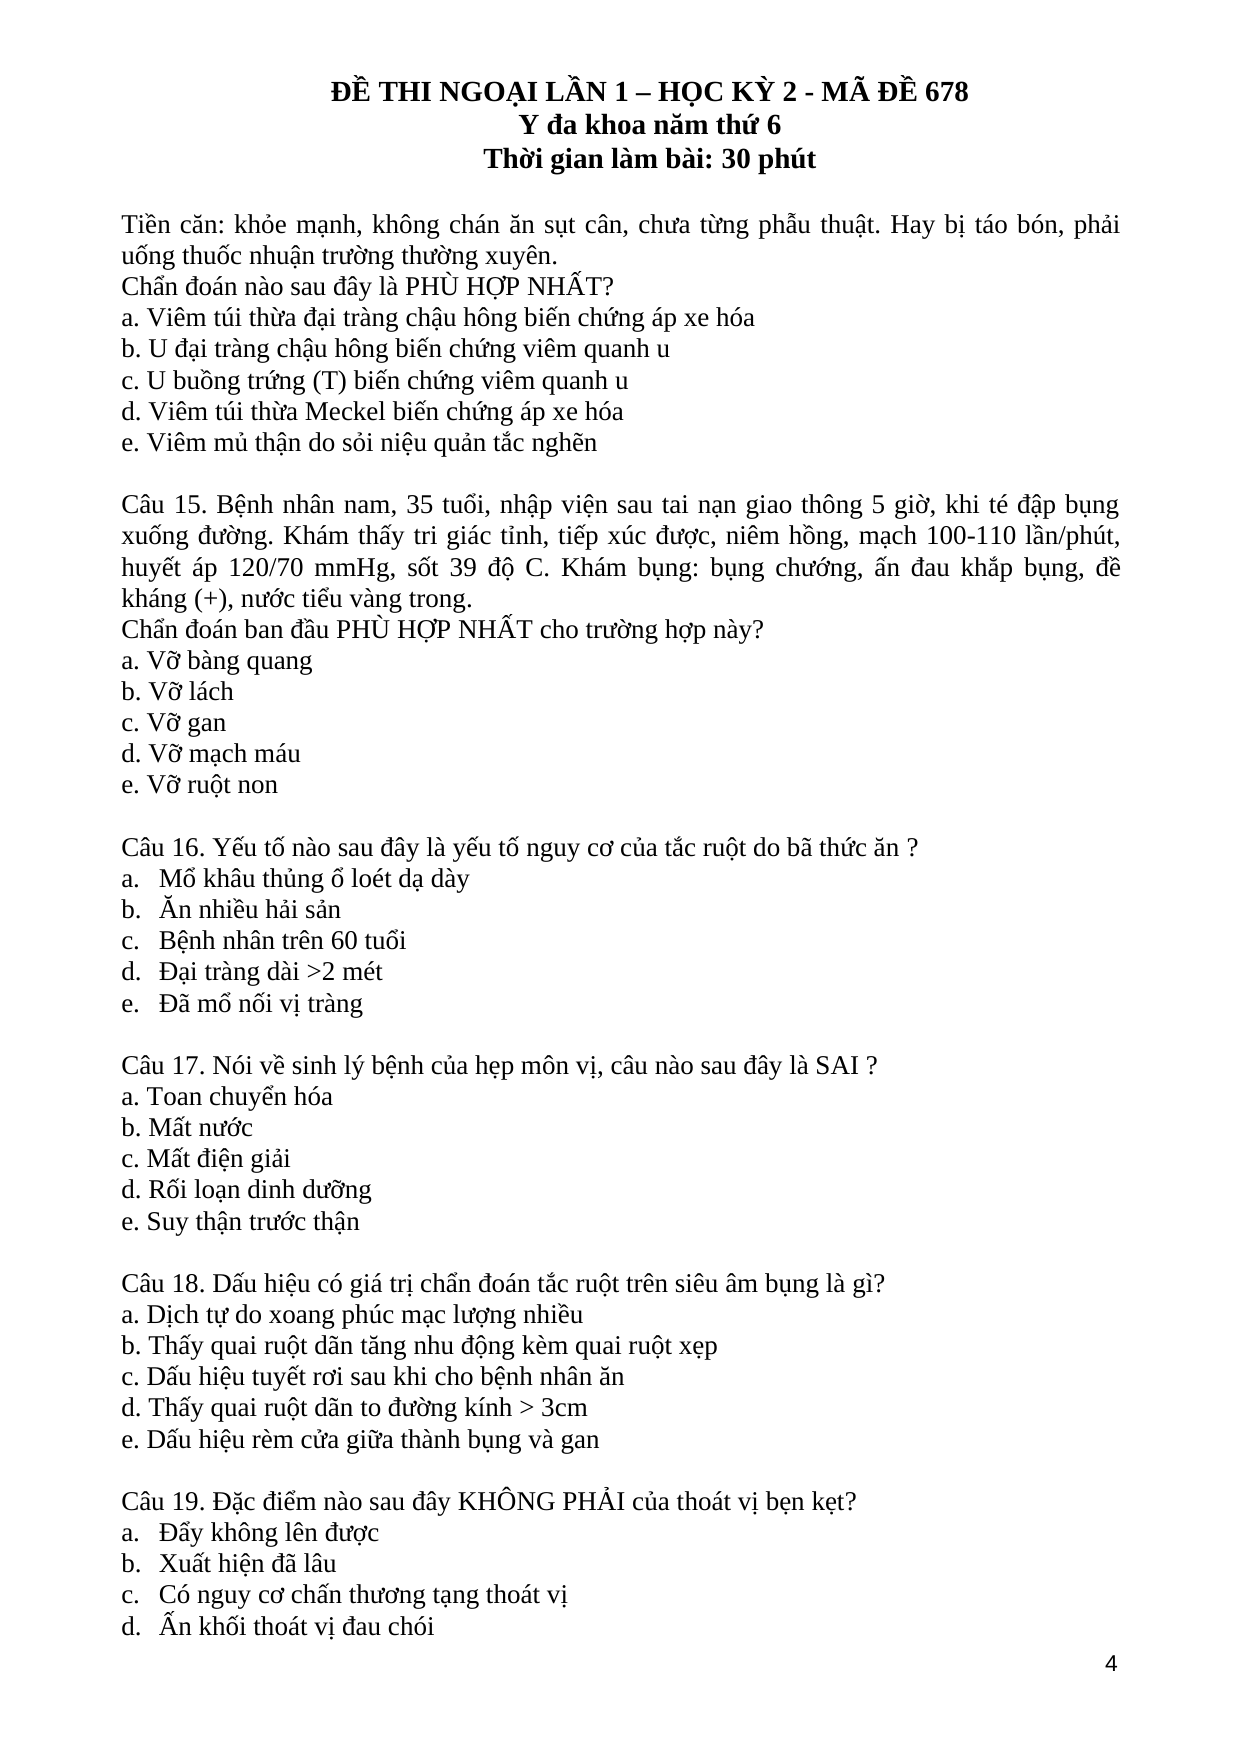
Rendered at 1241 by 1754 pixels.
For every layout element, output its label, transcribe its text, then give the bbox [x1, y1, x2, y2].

text e. Viêm mủ thận do sỏi niệu quản tắc nghẽn [121, 426, 1122, 457]
list Có nguy cơ chấn thương tạng thoát vị [121, 1578, 1122, 1609]
text a. Dịch tự do xoang phúc mạc lượng nhiều [121, 1298, 1122, 1329]
text d. Vỡ mạch máu [121, 737, 1122, 769]
text c. Mất điện giải [121, 1142, 1122, 1173]
text c. Vỡ gan [121, 706, 1122, 737]
text a. Toan chuyển hóa [121, 1080, 1122, 1111]
list Ấn khối thoát vị đau chói [121, 1609, 1122, 1641]
text b. U đại tràng chậu hông biến chứng viêm quanh u [121, 333, 1122, 364]
text Câu 16. Yếu tố nào sau đây là yếu tố nguy cơ của tắc ruột do bã thức ăn ? [121, 831, 1122, 862]
text Chẩn đoán nào sau đây là PHÙ HỢP NHẤT? [121, 270, 1122, 301]
text b. Vỡ lách [121, 675, 1122, 706]
text Câu 19. Đặc điểm nào sau đây KHÔNG PHẢI của thoát vị bẹn kẹt? [121, 1485, 1122, 1516]
text c. Dấu hiệu tuyết rơi sau khi cho bệnh nhân ăn [121, 1360, 1122, 1392]
text d. Đại tràng dài >2 mét [121, 956, 1122, 987]
text Tiền căn: khỏe mạnh, không chán ăn sụt cân, chưa từng phẫu thuật. Hay bị táo bón, phải uống thuốc nhuận trường thường xuyên. [121, 208, 1122, 270]
text a. Mổ khâu thủng ổ loét dạ dày [121, 862, 1122, 893]
list Đẩy không lên được [121, 1516, 1122, 1547]
text d. Viêm túi thừa Meckel biến chứng áp xe hóa [121, 395, 1122, 426]
text e. Dấu hiệu rèm cửa giữa thành bụng và gan [121, 1423, 1122, 1454]
list Xuất hiện đã lâu [121, 1547, 1122, 1578]
text e. Đã mổ nối vị tràng [121, 987, 1122, 1018]
text Chẩn đoán ban đầu PHÙ HỢP NHẤT cho trường hợp này? [121, 613, 1122, 644]
text Câu 17. Nói về sinh lý bệnh của hẹp môn vị, câu nào sau đây là SAI ? [121, 1049, 1122, 1080]
text Câu 18. Dấu hiệu có giá trị chẩn đoán tắc ruột trên siêu âm bụng là gì? [121, 1267, 1122, 1298]
text Câu 15. Bệnh nhân nam, 35 tuổi, nhập viện sau tai nạn giao thông 5 giờ, khi té đập bụng xuống đường. Khám thấy tri giác tỉnh, tiếp xúc được, niêm hồng, mạch 100-110 lần/phút, huyết áp 120/70 mmHg, sốt 39 độ C. Khám bụng: bụng chướng, ấn đau khắp bụng, đề kháng (+), nước tiểu vàng trong. [121, 488, 1122, 613]
text a. Vỡ bàng quang [121, 644, 1122, 675]
text b. Mất nước [121, 1111, 1122, 1142]
text b. Thấy quai ruột dãn tăng nhu động kèm quai ruột xẹp [121, 1329, 1122, 1360]
text b. Ăn nhiều hải sản [121, 893, 1122, 924]
text d. Rối loạn dinh dưỡng [121, 1173, 1122, 1205]
text c. U buồng trứng (T) biến chứng viêm quanh u [121, 364, 1122, 395]
text a. Viêm túi thừa đại tràng chậu hông biến chứng áp xe hóa [121, 301, 1122, 333]
text c. Bệnh nhân trên 60 tuổi [121, 924, 1122, 956]
text d. Thấy quai ruột dãn to đường kính > 3cm [121, 1392, 1122, 1423]
text e. Suy thận trước thận [121, 1205, 1122, 1236]
text e. Vỡ ruột non [121, 769, 1122, 800]
